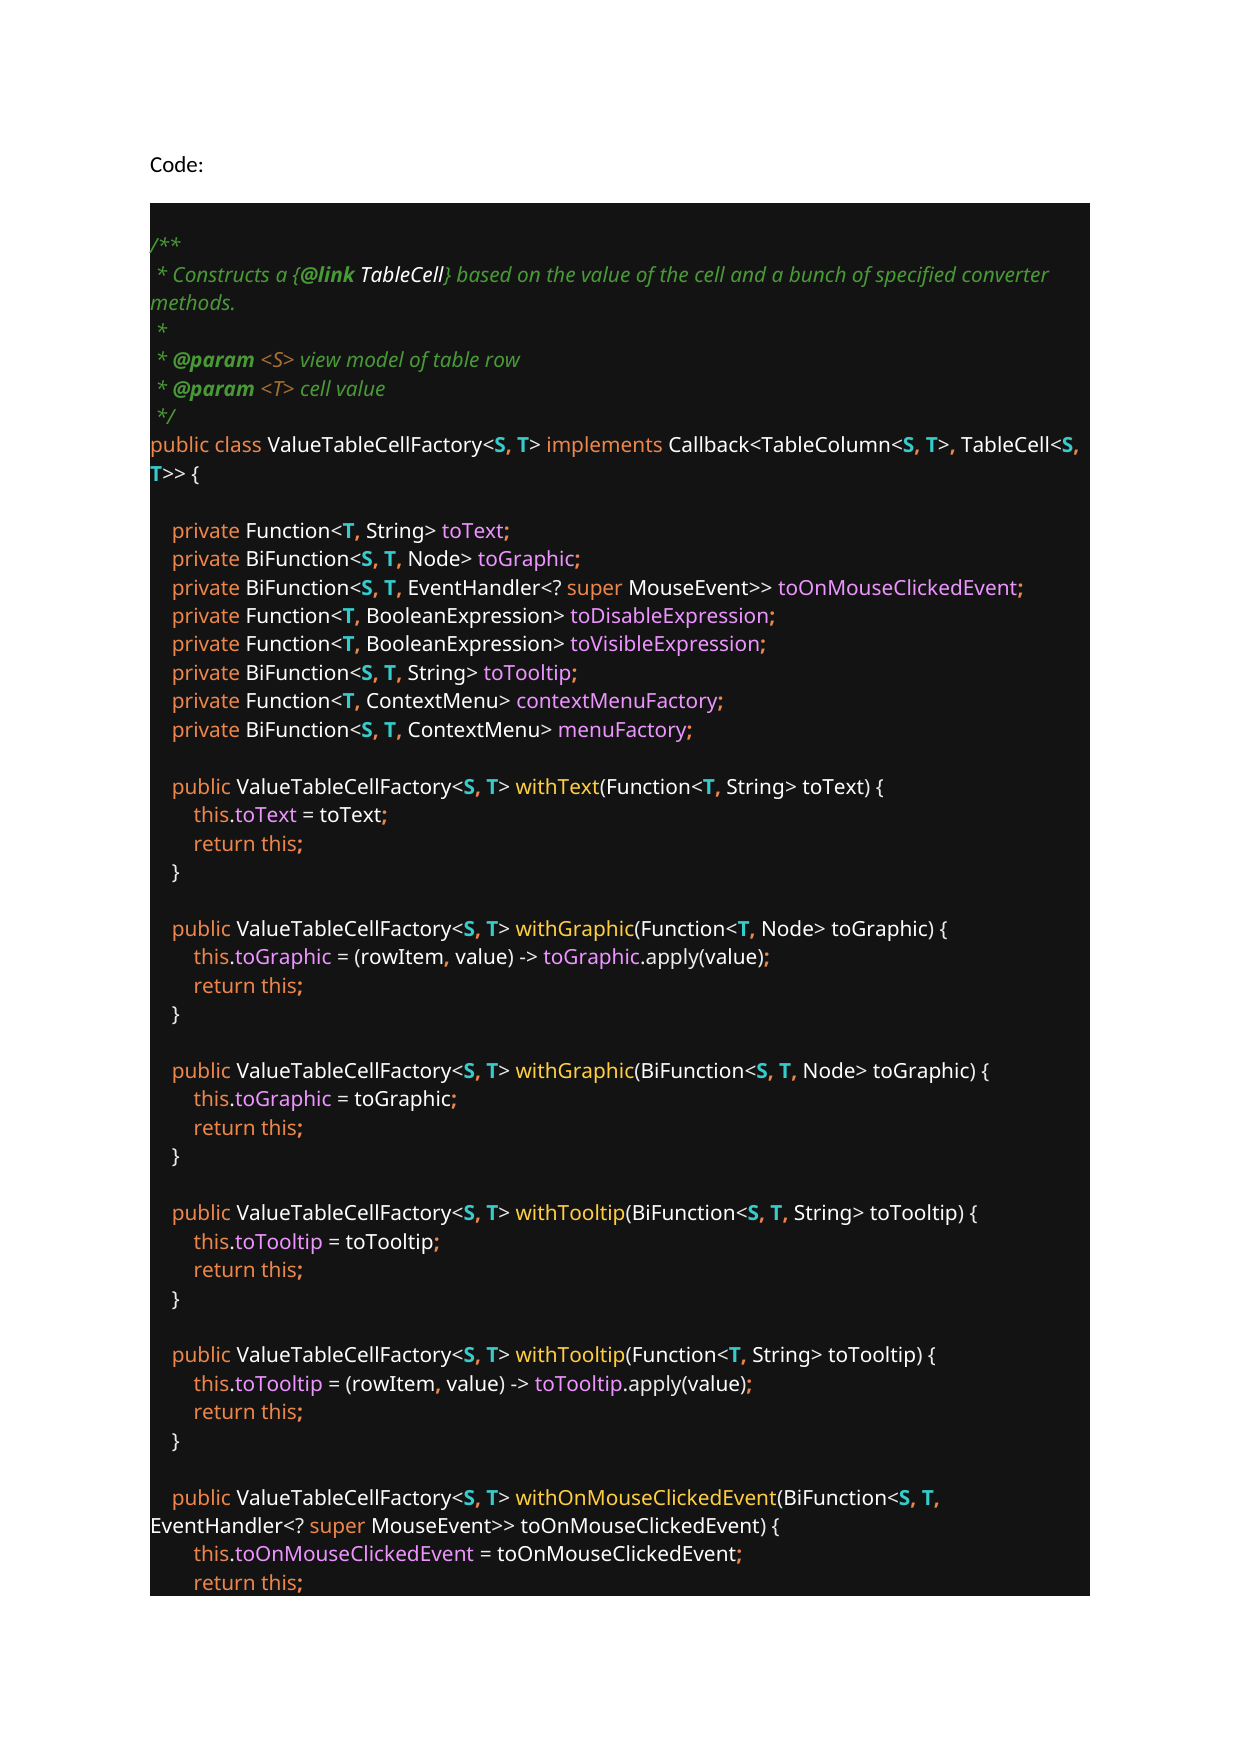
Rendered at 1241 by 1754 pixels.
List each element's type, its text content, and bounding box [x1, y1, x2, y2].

text Code: [150, 150, 1090, 178]
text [150, 203, 1090, 1596]
